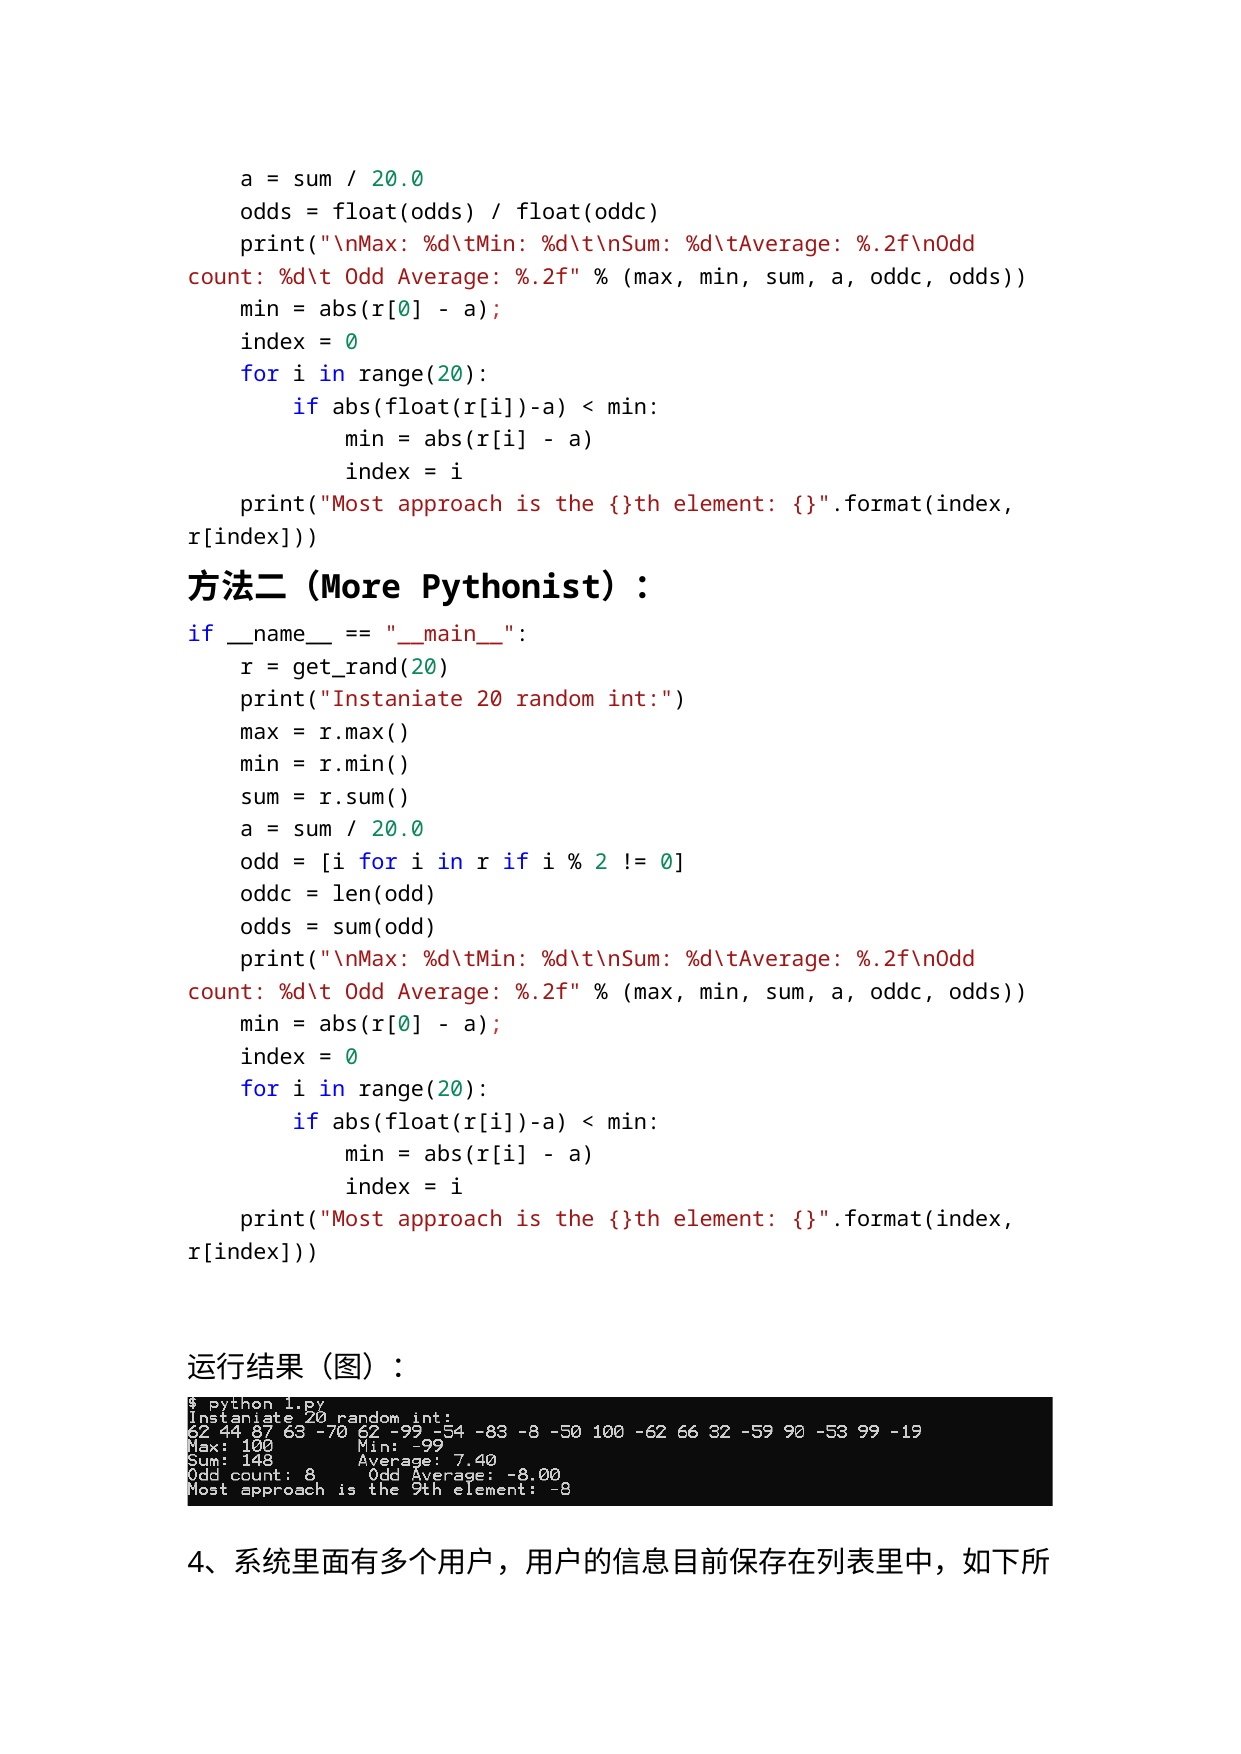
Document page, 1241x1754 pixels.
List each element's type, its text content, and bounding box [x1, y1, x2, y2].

text index = i [187, 454, 1053, 487]
text sum = r.sum() [187, 779, 1053, 812]
text print("Most approach is the {}th element: {}".format(index, r[index])) [187, 487, 1053, 552]
text r = get_rand(20) [187, 649, 1053, 682]
text print("Instaniate 20 random int:") [187, 682, 1053, 714]
text max = r.max() [187, 714, 1053, 747]
text odds = float(odds) / float(oddc) [187, 194, 1053, 227]
text odds = sum(odd) [187, 909, 1053, 942]
text if __name__ == "__main__": [187, 617, 1053, 649]
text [187, 1527, 1053, 1592]
text index = 0 [187, 324, 1053, 357]
text 方法二（More Pythonist）： [187, 552, 1053, 617]
text index = i [187, 1169, 1053, 1202]
picture [187, 1397, 1053, 1506]
text oddc = len(odd) [187, 877, 1053, 909]
text for i in range(20): [187, 1072, 1053, 1104]
text odd = [i for i in r if i % 2 != 0] [187, 844, 1053, 877]
text min = abs(r[0] - a); [187, 1007, 1053, 1039]
text min = abs(r[i] - a) [187, 1137, 1053, 1169]
text a = sum / 20.0 [187, 162, 1053, 194]
text if abs(float(r[i])-a) < min: [187, 389, 1053, 422]
text for i in range(20): [187, 357, 1053, 389]
text 运行结果（图）： [187, 1332, 1053, 1397]
text print("Most approach is the {}th element: {}".format(index, r[index])) [187, 1202, 1053, 1267]
text min = abs(r[0] - a); [187, 292, 1053, 324]
text print("\nMax: %d\tMin: %d\t\nSum: %d\tAverage: %.2f\nOdd count: %d\t Odd Average: %.2f" % (max, min, sum, a, oddc, odds)) [187, 227, 1053, 292]
text a = sum / 20.0 [187, 812, 1053, 844]
text min = r.min() [187, 747, 1053, 779]
text index = 0 [187, 1039, 1053, 1072]
text if abs(float(r[i])-a) < min: [187, 1104, 1053, 1137]
text min = abs(r[i] - a) [187, 422, 1053, 454]
text print("\nMax: %d\tMin: %d\t\nSum: %d\tAverage: %.2f\nOdd count: %d\t Odd Average: %.2f" % (max, min, sum, a, oddc, odds)) [187, 942, 1053, 1007]
